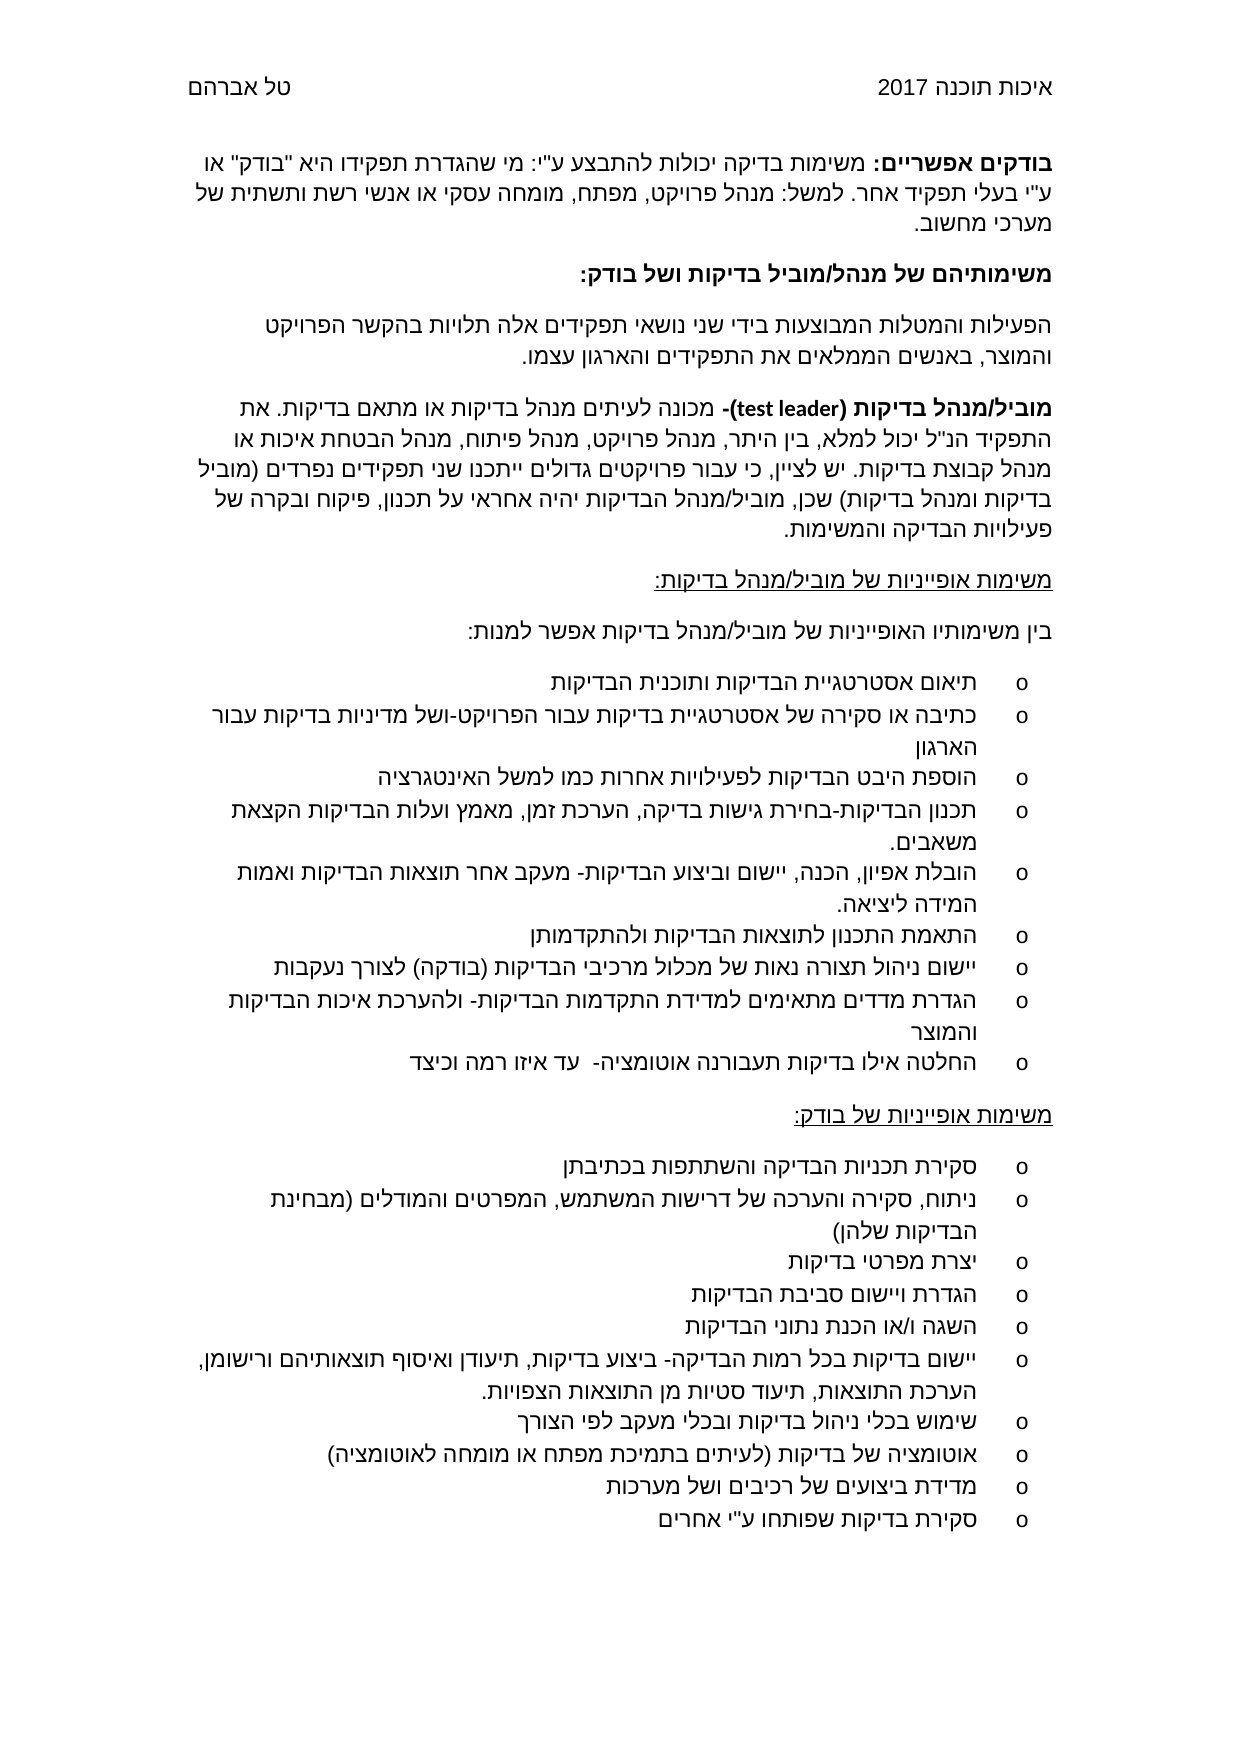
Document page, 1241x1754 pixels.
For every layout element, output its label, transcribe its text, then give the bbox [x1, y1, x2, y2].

list סקירת תכניות הבדיקה והשתתפות בכתיבתן [187, 1153, 1015, 1182]
list יישום בדיקות בכל רמות הבדיקה- ביצוע בדיקות, תיעודן ואיסוף תוצאותיהם ורישומן, הערכת התוצאות, תיעוד סטיות מן התוצאות הצפויות. [187, 1346, 1015, 1404]
list כתיבה או סקירה של אסטרטגיית בדיקות עבור הפרויקט-ושל מדיניות בדיקות עבור הארגון [187, 702, 1015, 760]
list התאמת התכנון לתוצאות הבדיקות ולהתקדמותן [187, 922, 1015, 950]
list מדידת ביצועים של רכיבים ושל מערכות [187, 1473, 1015, 1501]
list שימוש בכלי ניהול בדיקות ובכלי מעקב לפי הצורך [187, 1408, 1015, 1436]
list הובלת אפיון, הכנה, יישום וביצוע הבדיקות- מעקב אחר תוצאות הבדיקות ואמות המידה ליציאה. [187, 859, 1015, 918]
list תיאום אסטרטגיית הבדיקות ותוכנית הבדיקות [187, 669, 1015, 698]
list הגדרת מדדים מתאימים למדידת התקדמות הבדיקות- ולהערכת איכות הבדיקות והמוצר [187, 987, 1015, 1045]
list ניתוח, סקירה והערכה של דרישות המשתמש, המפרטים והמודלים (מבחינת הבדיקות שלהן) [187, 1186, 1015, 1244]
text הפעילות והמטלות המבוצעות בידי שני נושאי תפקידים אלה תלויות בהקשר הפרויקט והמוצר, באנשים הממלאים את התפקידים והארגון עצמו. [187, 312, 1053, 369]
list יצרת מפרטי בדיקות [187, 1248, 1015, 1277]
text בודקים אפשריים: משימות בדיקה יכולות להתבצע ע"י: מי שהגדרת תפקידו היא "בודק" או ע"י בעלי תפקיד אחר. למשל: מנהל פרויקט, מפתח, מומחה עסקי או אנשי רשת ותשתית של מערכי מחשוב. [187, 150, 1053, 237]
text בין משימותיו האופייניות של מוביל/מנהל בדיקות אפשר למנות: [187, 618, 1053, 645]
text מוביל/מנהל בדיקות (test leader)- מכונה לעיתים מנהל בדיקות או מתאם בדיקות. את התפקיד הנ"ל יכול למלא, בין היתר, מנהל פרויקט, מנהל פיתוח, מנהל הבטחת איכות או מנהל קבוצת בדיקות. יש לציין, כי עבור פרויקטים גדולים ייתכנו שני תפקידים נפרדים (מוביל בדיקות ומנהל בדיקות) שכן, מוביל/מנהל הבדיקות יהיה אחראי על תכנון, פיקוח ובקרה של פעילויות הבדיקה והמשימות. [187, 394, 1053, 543]
list תכנון הבדיקות-בחירת גישות בדיקה, הערכת זמן, מאמץ ועלות הבדיקות הקצאת משאבים. [187, 797, 1015, 855]
list הגדרת ויישום סביבת הבדיקות [187, 1281, 1015, 1309]
text משימות אופייניות של בודק: [187, 1102, 1053, 1129]
list החלטה אילו בדיקות תעבורנה אוטומציה- עד איזו רמה וכיצד [187, 1049, 1015, 1077]
list אוטומציה של בדיקות (לעיתים בתמיכת מפתח או מומחה לאוטומציה) [187, 1441, 1015, 1469]
list הוספת היבט הבדיקות לפעילויות אחרות כמו למשל האינטגרציה [187, 764, 1015, 793]
list יישום ניהול תצורה נאות של מכלול מרכיבי הבדיקות (בודקה) לצורך נעקבות [187, 954, 1015, 982]
list השגה ו/או הכנת נתוני הבדיקות [187, 1313, 1015, 1342]
text משימותיהם של מנהל/מוביל בדיקות ושל בודק: [187, 261, 1053, 288]
text משימות אופייניות של מוביל/מנהל בדיקות: [187, 567, 1053, 594]
list סקירת בדיקות שפותחו ע"י אחרים [187, 1506, 1015, 1534]
